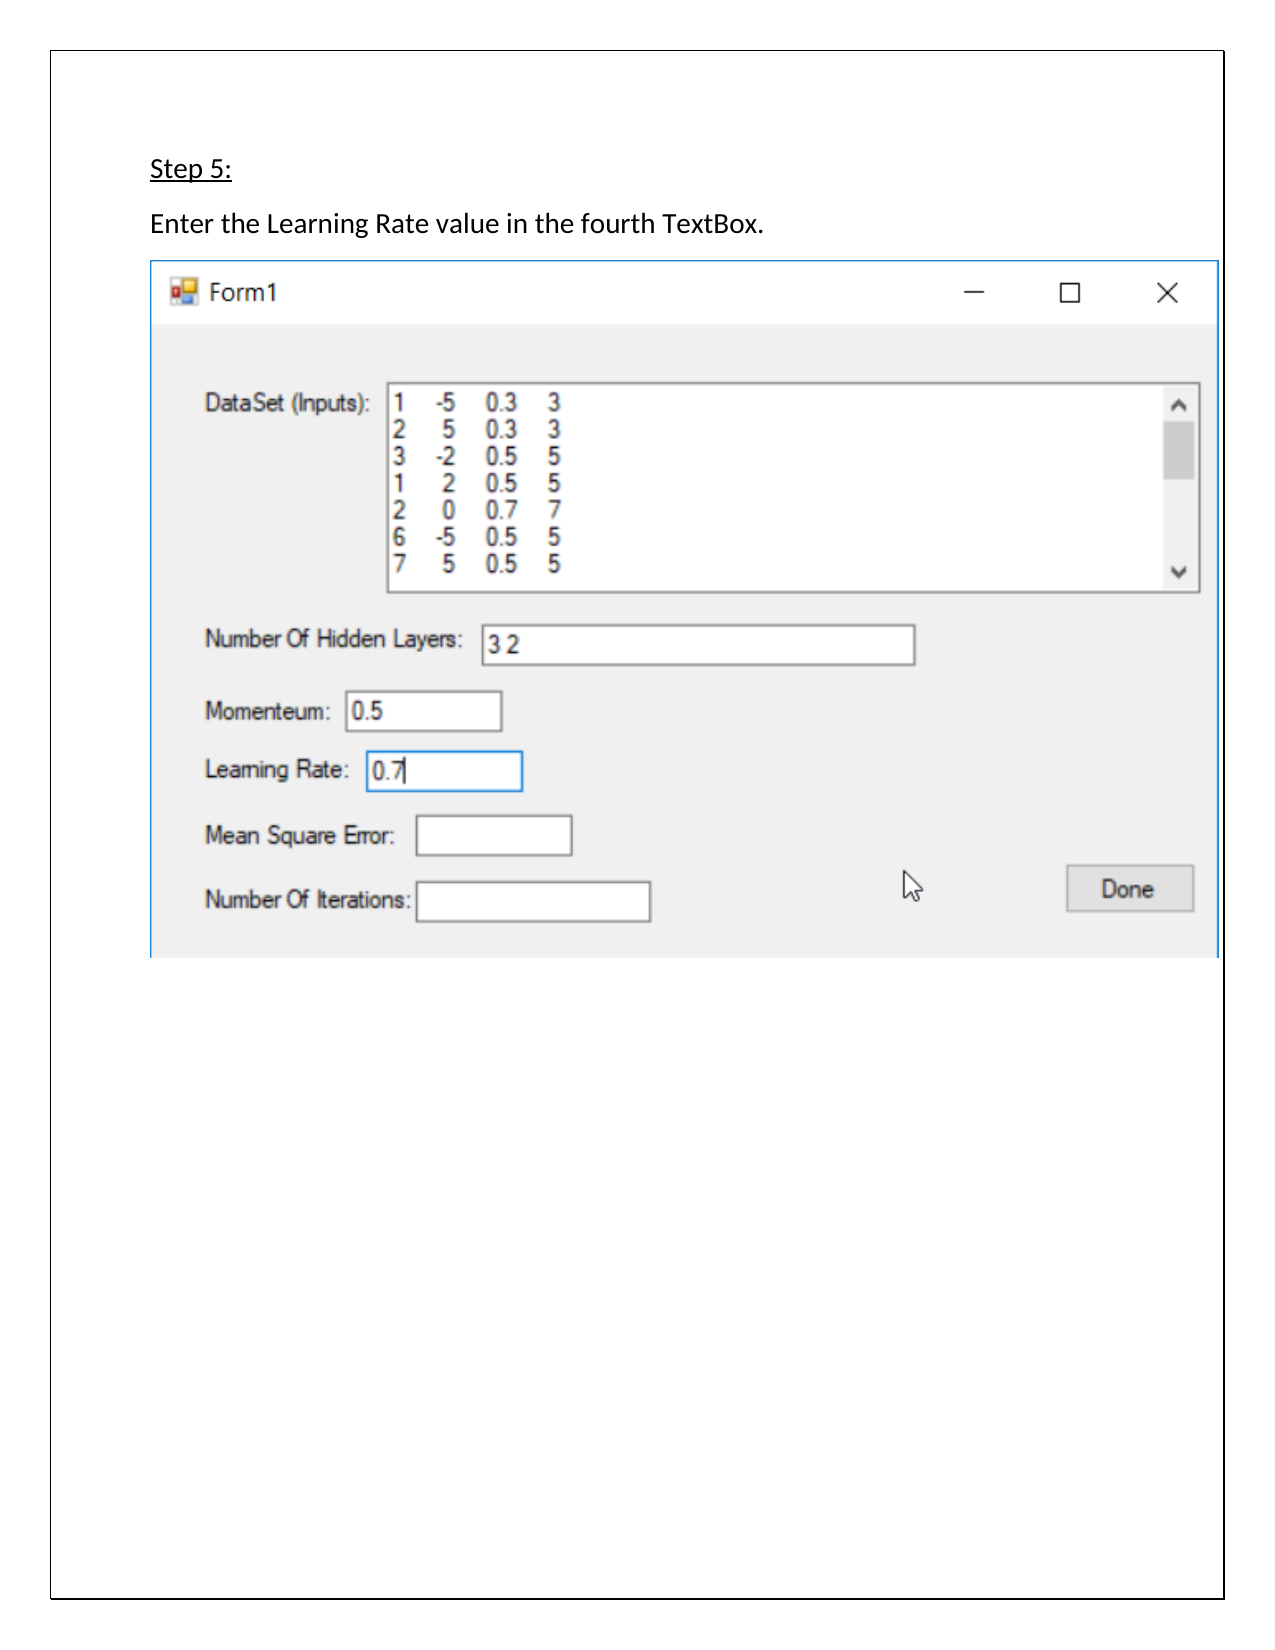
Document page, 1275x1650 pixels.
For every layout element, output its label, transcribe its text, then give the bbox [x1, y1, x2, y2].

text Step 5: [150, 150, 1124, 186]
text Enter the Learning Rate value in the fourth TextBox. [150, 205, 1124, 241]
picture [150, 260, 1219, 958]
